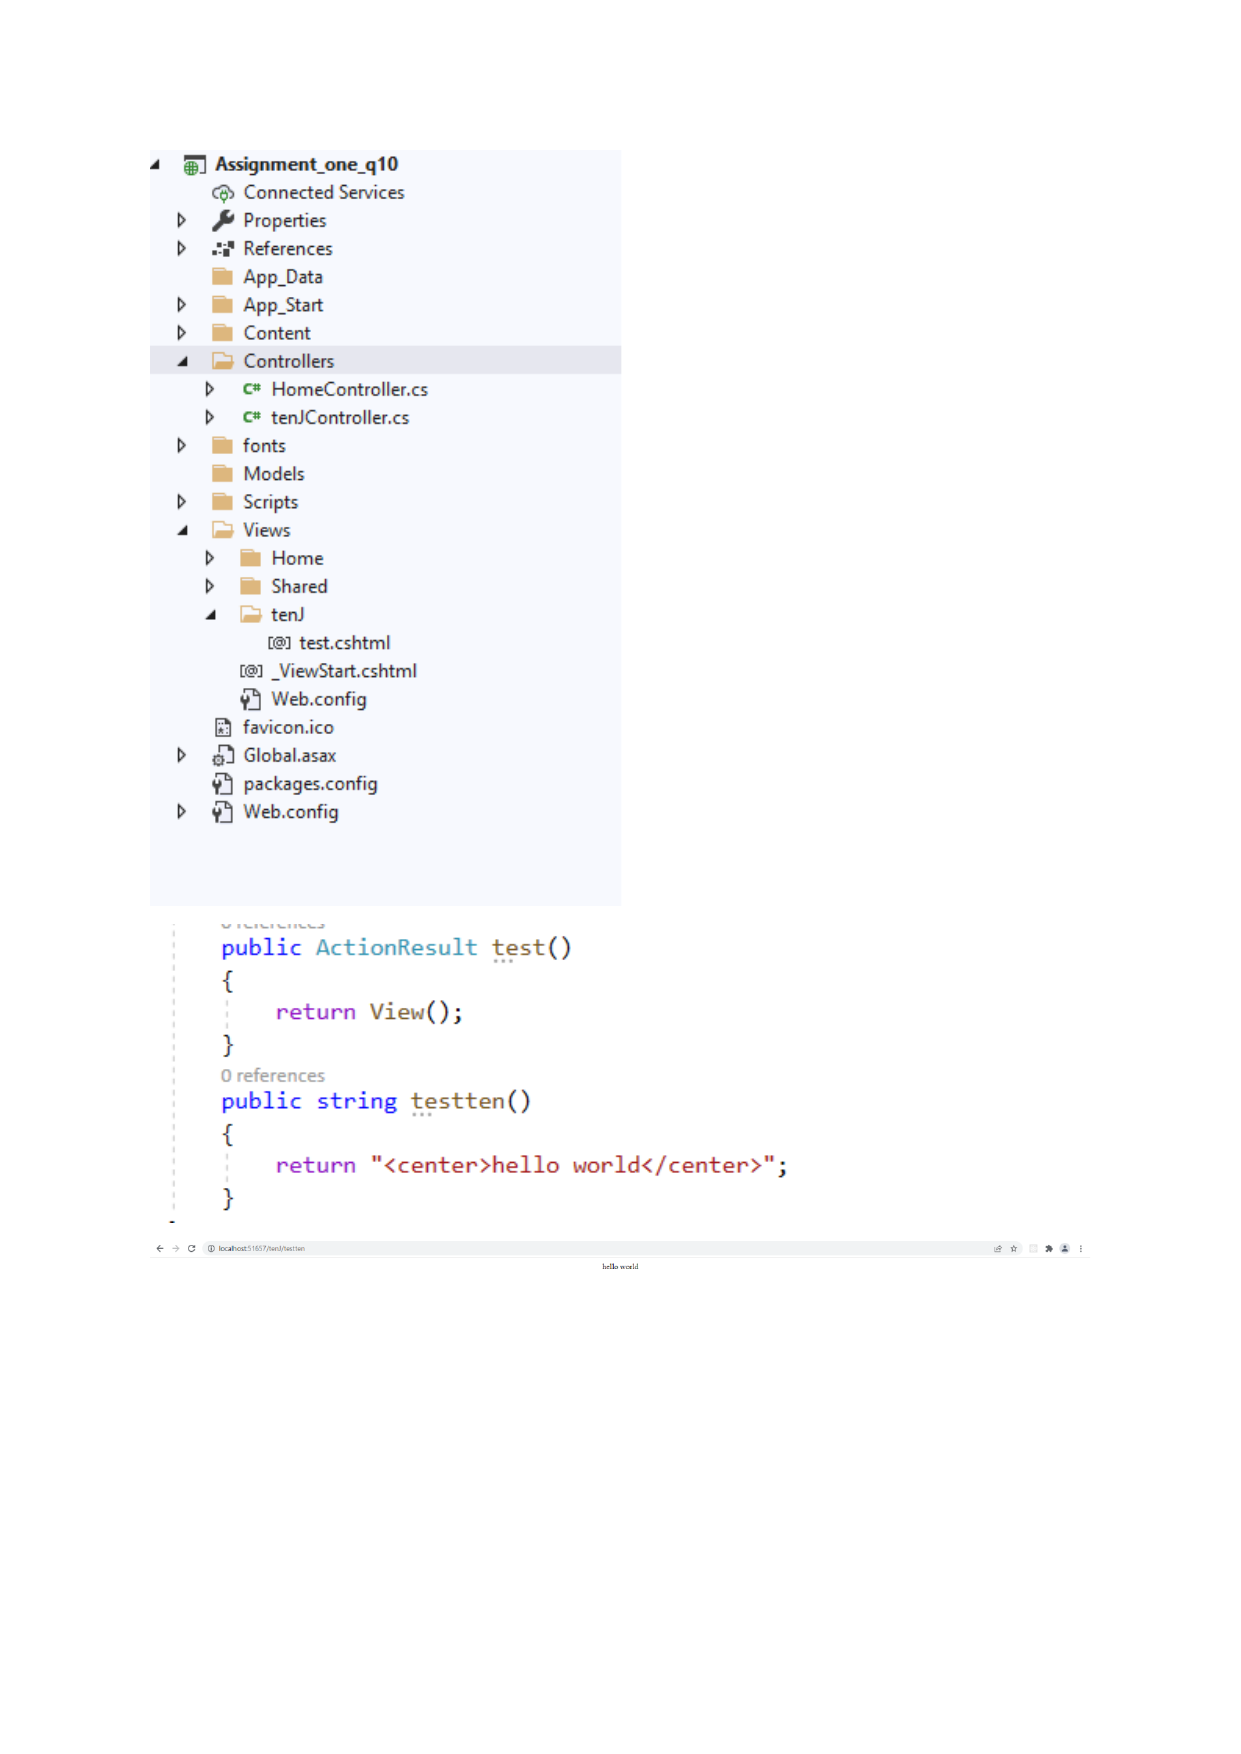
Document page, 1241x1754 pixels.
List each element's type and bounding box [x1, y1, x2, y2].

picture [150, 1241, 1091, 1280]
picture [150, 924, 898, 1223]
picture [150, 150, 622, 906]
